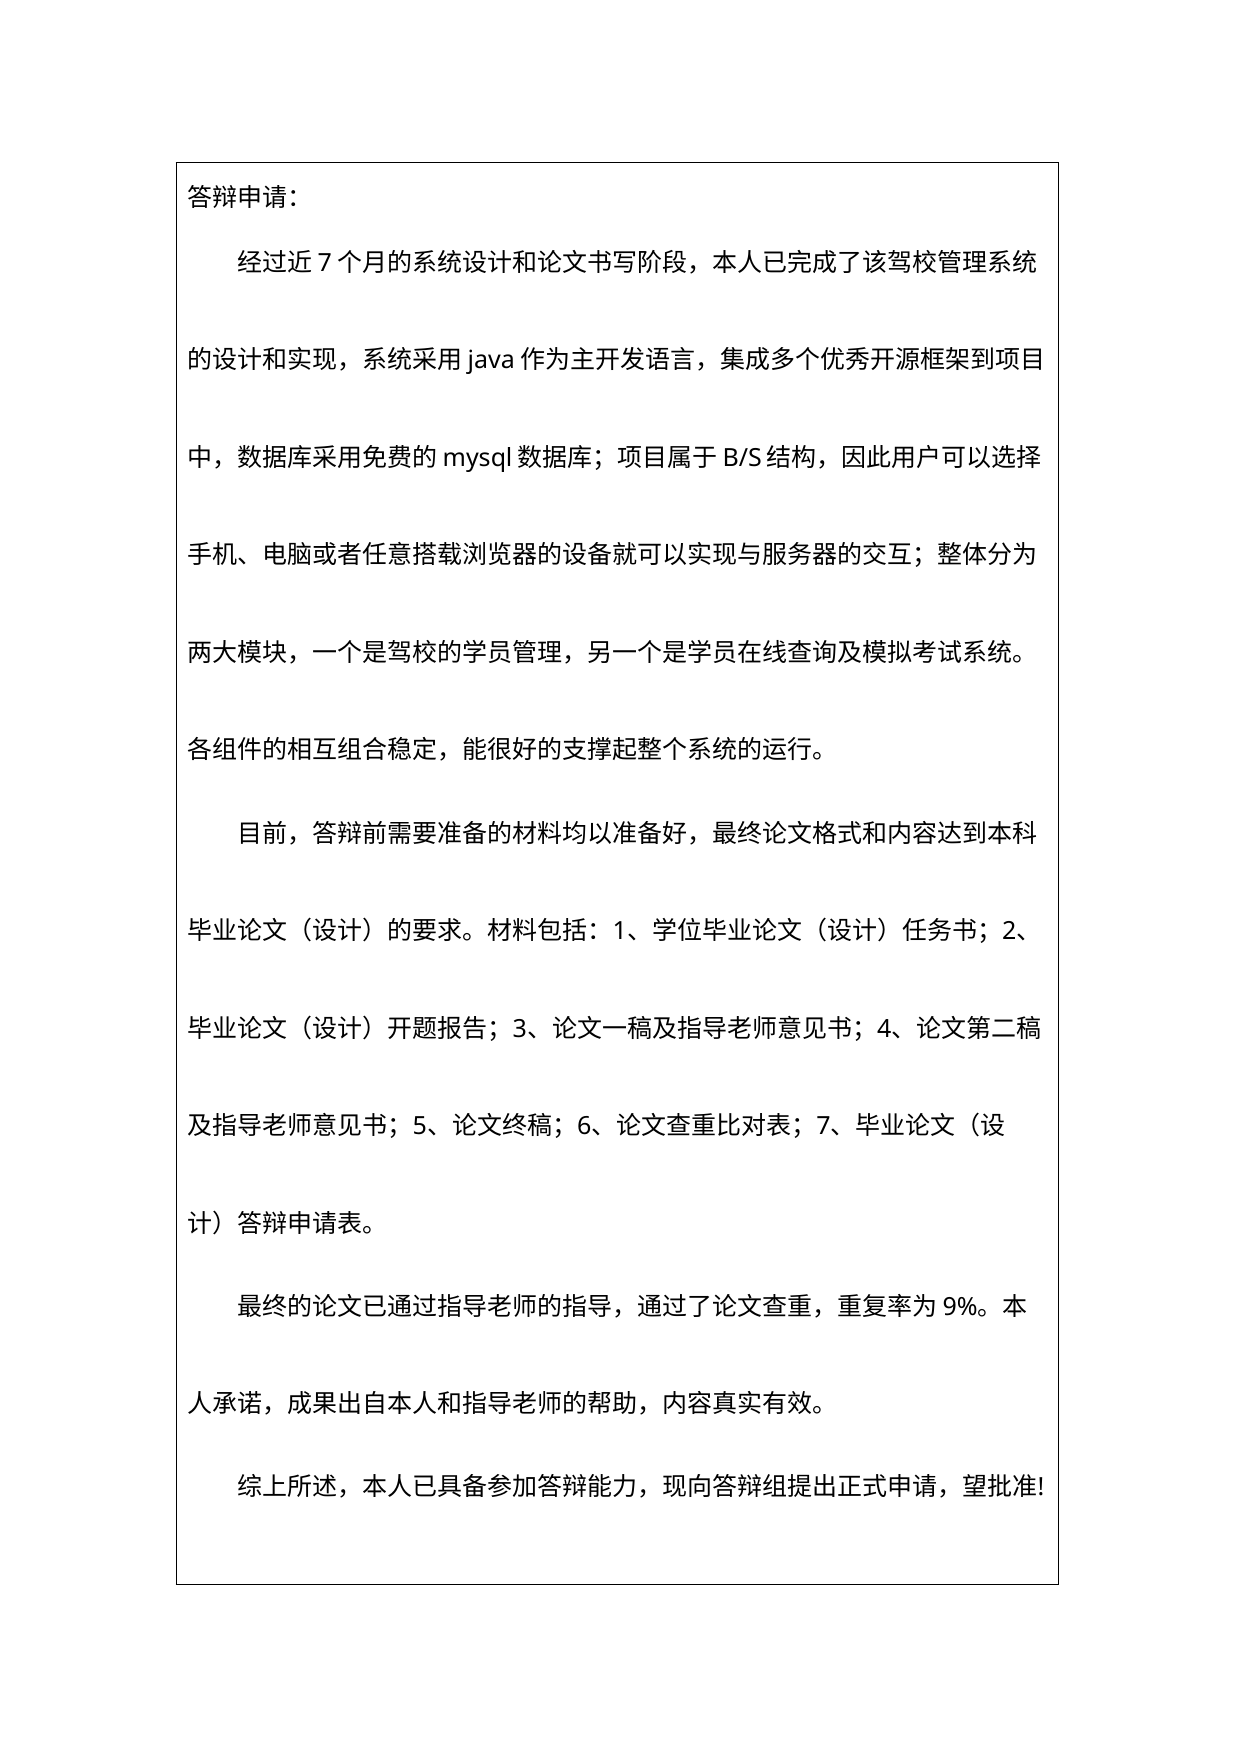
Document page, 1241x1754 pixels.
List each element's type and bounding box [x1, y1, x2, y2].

table_cell [177, 163, 1058, 1584]
